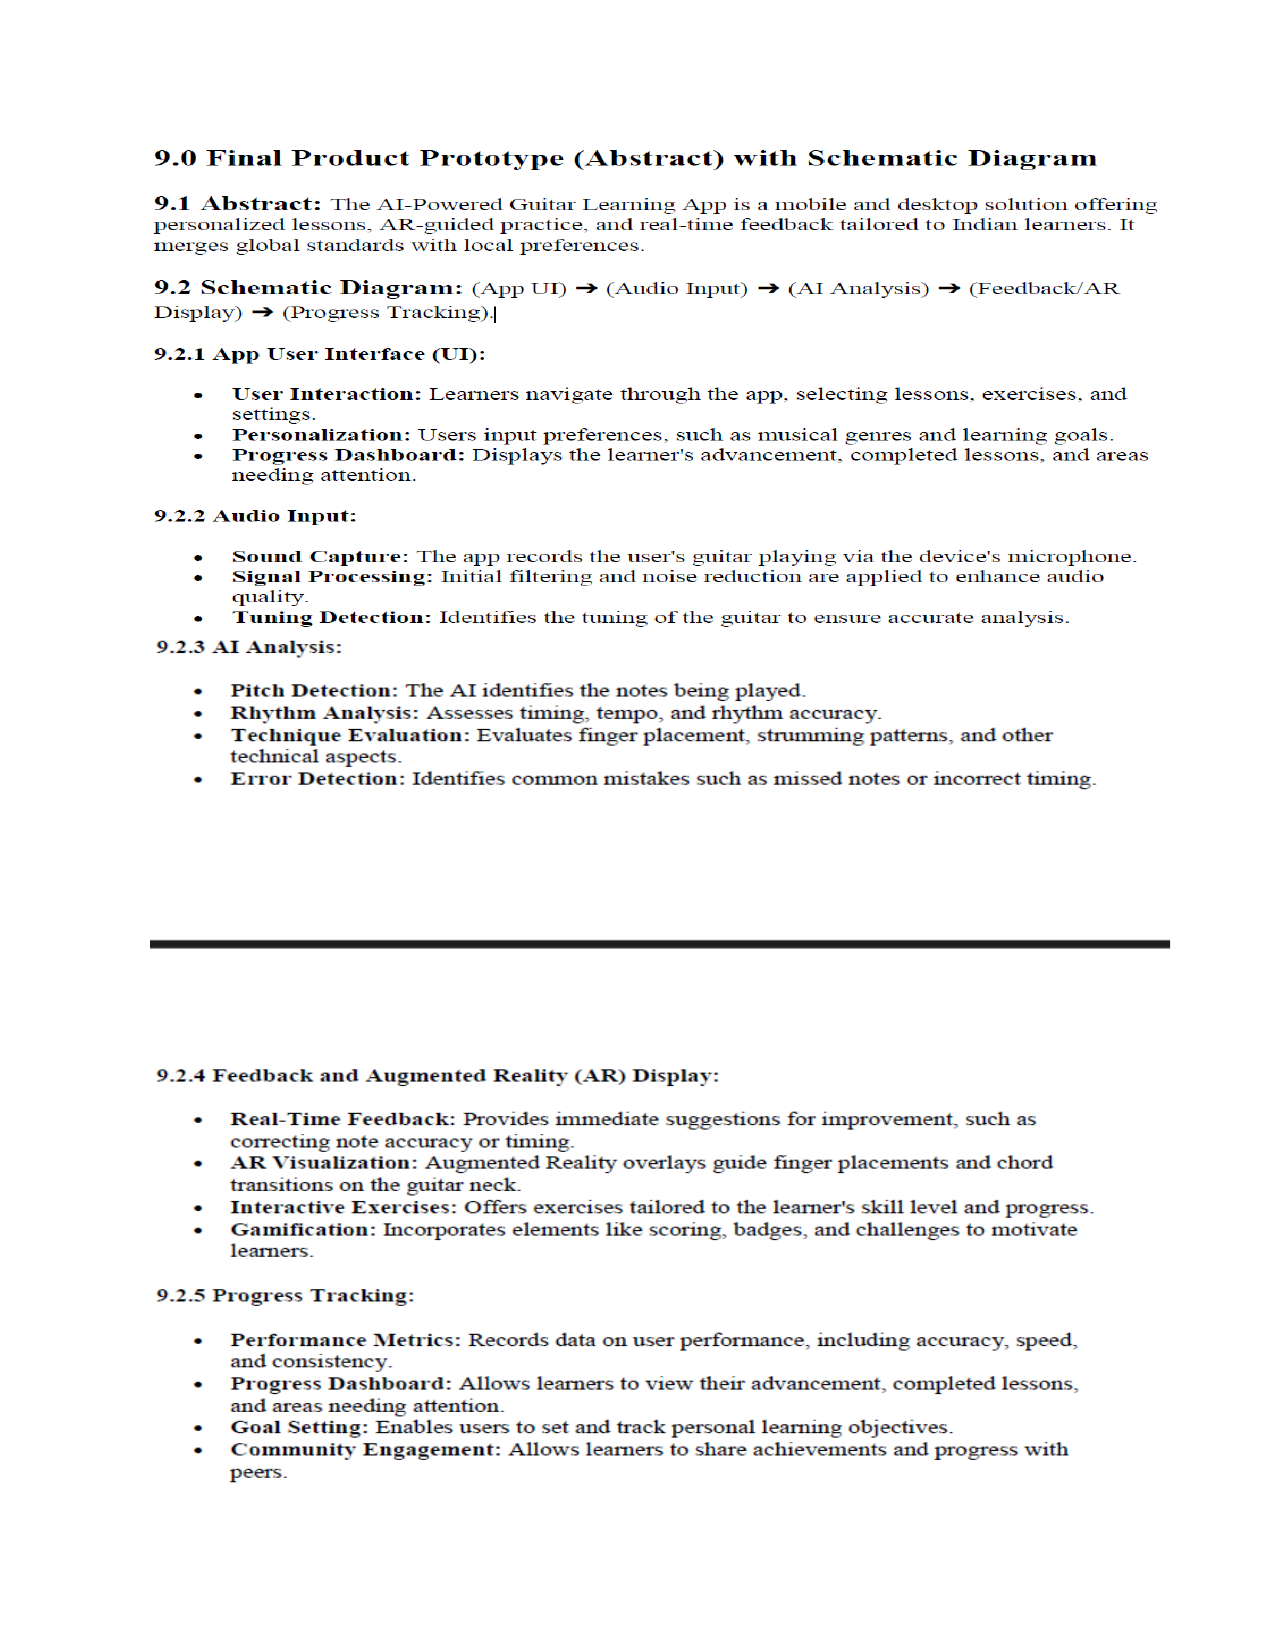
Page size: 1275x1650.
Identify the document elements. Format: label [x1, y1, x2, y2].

picture [150, 633, 1171, 1489]
picture [150, 150, 1178, 632]
